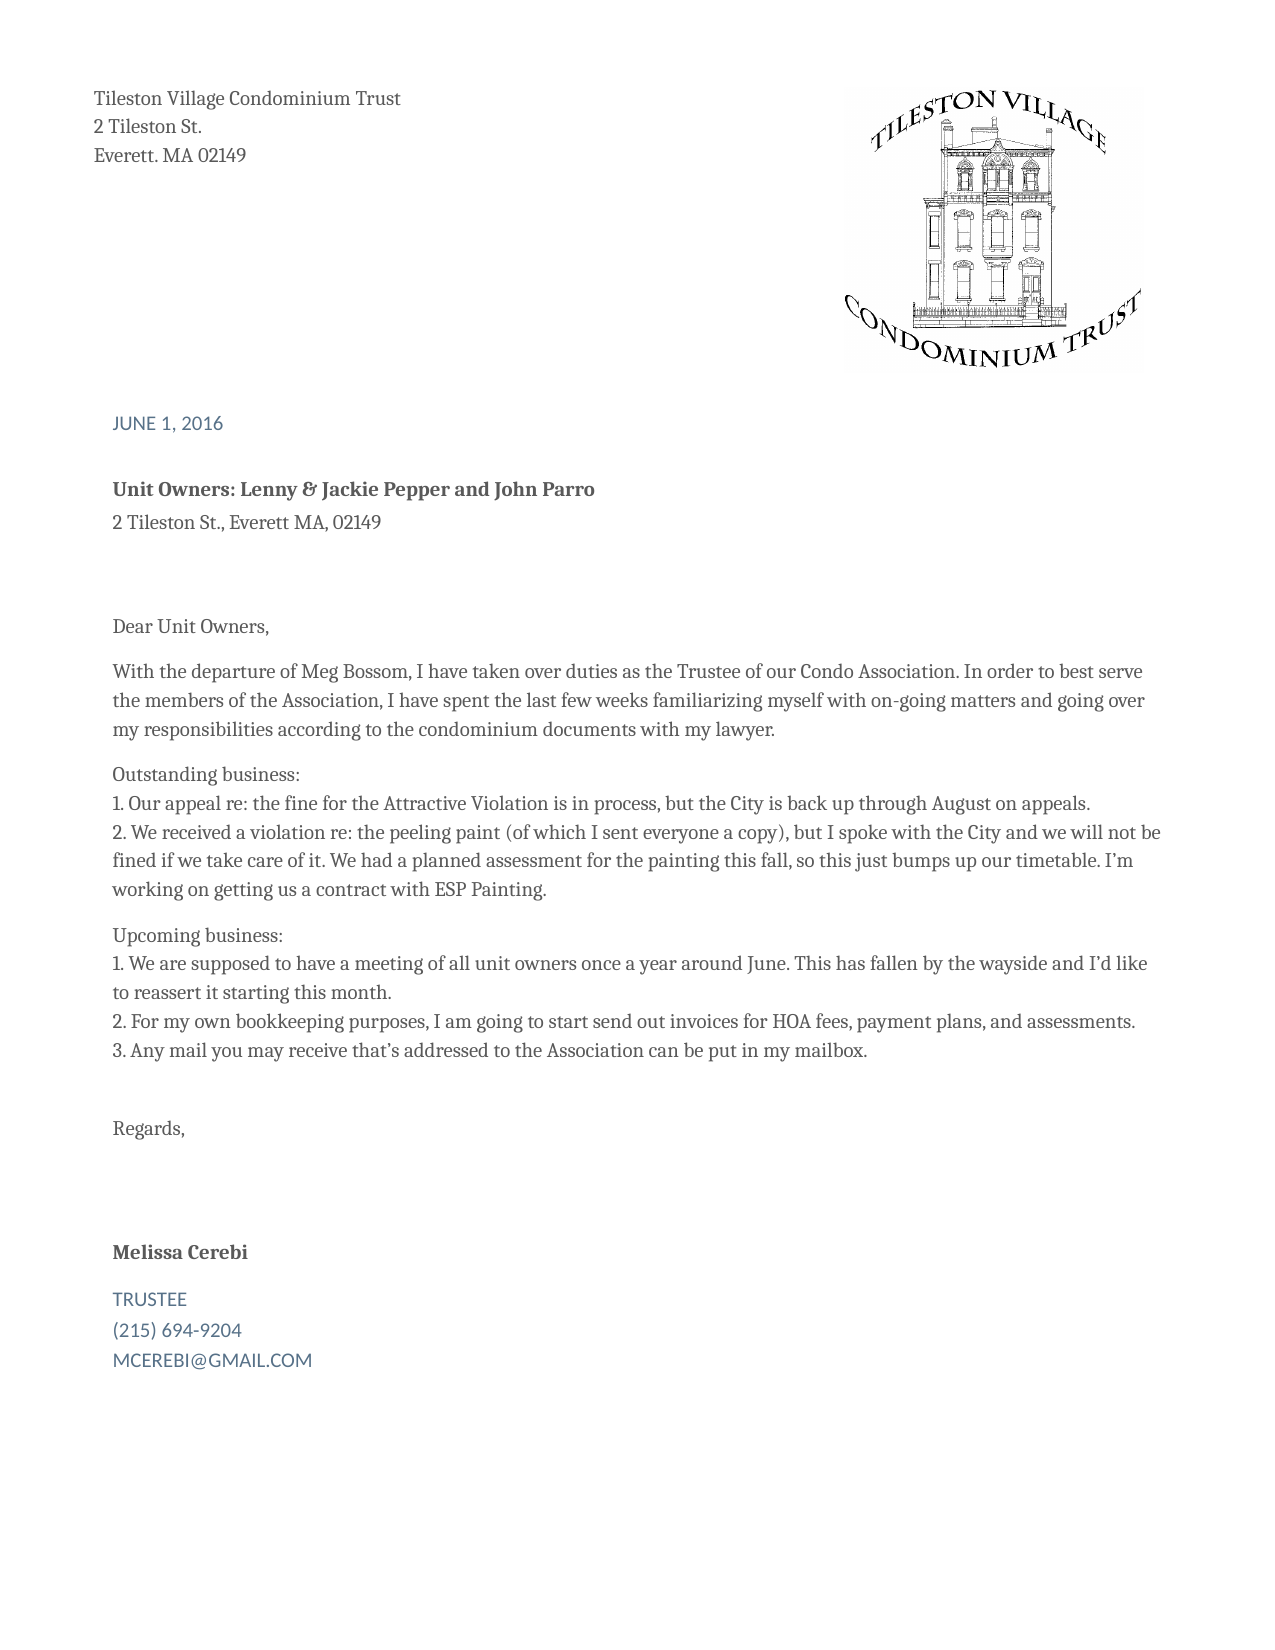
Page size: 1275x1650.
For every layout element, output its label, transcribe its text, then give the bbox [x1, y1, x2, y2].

picture [843, 87, 1144, 373]
text Outstanding business: 1. Our appeal re: the fine for the Attractive Violation is in process, but the City is back up through August on appeals. 2. We received a violation re: the peeling paint (of which I sent everyone a copy), but I spoke with the City and we will not be fined if we take care of it. We had a planned assessment for the painting this fall, so this just bumps up our timetable. I’m working on getting us a contract with ESP Painting. [112, 763, 1162, 902]
title Trustee (215) 694-9204 mcerebi@gmail.com [112, 1286, 1162, 1373]
text Upcoming business: 1. We are supposed to have a meeting of all unit owners once a year around June. This has fallen by the wayside and I’d like to reassert it starting this month. 2. For my own bookkeeping purposes, I am going to start send out invoices for HOA fees, payment plans, and assessments. 3. Any mail you may receive that’s addressed to the Association can be put in my mailbox. [112, 923, 1162, 1062]
text Dear Unit Owners, [112, 614, 1162, 638]
text 2 Tileston St., Everett MA, 02149 [112, 511, 1162, 535]
text Unit Owners: Lenny & Jackie Pepper and John Parro [112, 478, 1162, 502]
text With the departure of Meg Bossom, I have taken over duties as the Trustee of our Condo Association. In order to best serve the members of the Association, I have spent the last few weeks familiarizing myself with on-going matters and going over my responsibilities according to the condominium documents with my lawyer. [112, 660, 1162, 741]
text Regards, [112, 1117, 1162, 1141]
